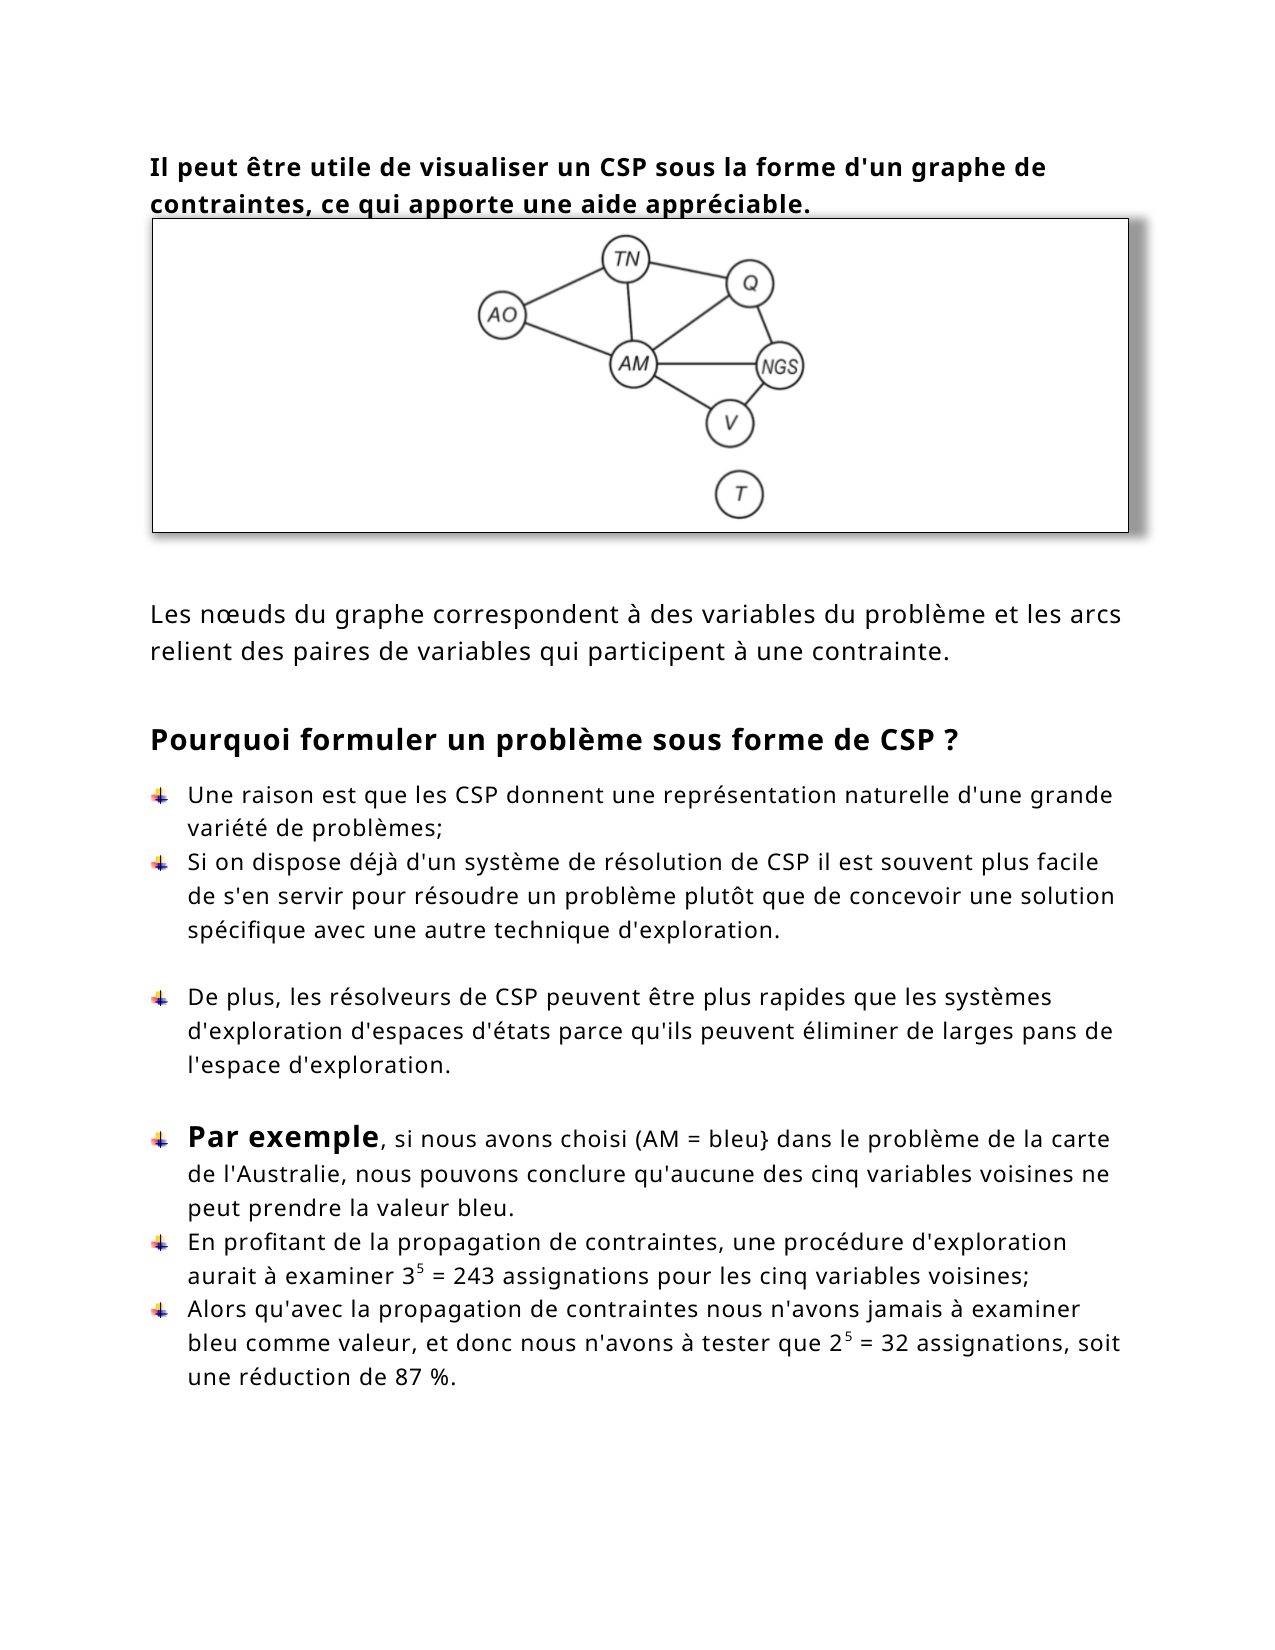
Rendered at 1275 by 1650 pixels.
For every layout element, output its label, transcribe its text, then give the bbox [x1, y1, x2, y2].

picture [151, 1130, 168, 1148]
list Si on dispose déjà d'un système de résolution de CSP il est souvent plus facile de s'en servir pour résoudre un problème plutôt que de concevoir une solution spécifique avec une autre technique d'exploration. [150, 846, 1125, 945]
list Par exemple, si nous avons choisi (AM = bleu} dans le problème de la carte de l'Australie, nous pouvons conclure qu'aucune des cinq variables voisines ne peut prendre la valeur bleu. [150, 1116, 1125, 1223]
picture [151, 854, 168, 871]
picture [151, 786, 168, 804]
list Alors qu'avec la propagation de contraintes nous n'avons jamais à examiner bleu comme valeur, et donc nous n'avons à tester que 25 = 32 assignations, soit une réduction de 87 %. [150, 1293, 1125, 1392]
text Les nœuds du graphe correspondent à des variables du problème et les arcs relient des paires de variables qui participent à une contrainte. [150, 597, 1125, 668]
list De plus, les résolveurs de CSP peuvent être plus rapides que les systèmes d'exploration d'espaces d'états parce qu'ils peuvent éliminer de larges pans de l'espace d'exploration. [150, 981, 1125, 1080]
picture [151, 989, 168, 1006]
list Une raison est que les CSP donnent une représentation naturelle d'une grande variété de problèmes; [150, 779, 1125, 844]
picture [151, 1301, 168, 1318]
picture [458, 226, 824, 524]
picture [151, 1233, 168, 1251]
text Pourquoi formuler un problème sous forme de CSP ? [150, 719, 1125, 759]
text Il peut être utile de visualiser un CSP sous la forme d'un graphe de contraintes, ce qui apporte une aide appréciable. [150, 150, 1125, 213]
list En profitant de la propagation de contraintes, une procédure d'exploration aurait à examiner 35 = 243 assignations pour les cinq variables voisines; [150, 1226, 1125, 1291]
